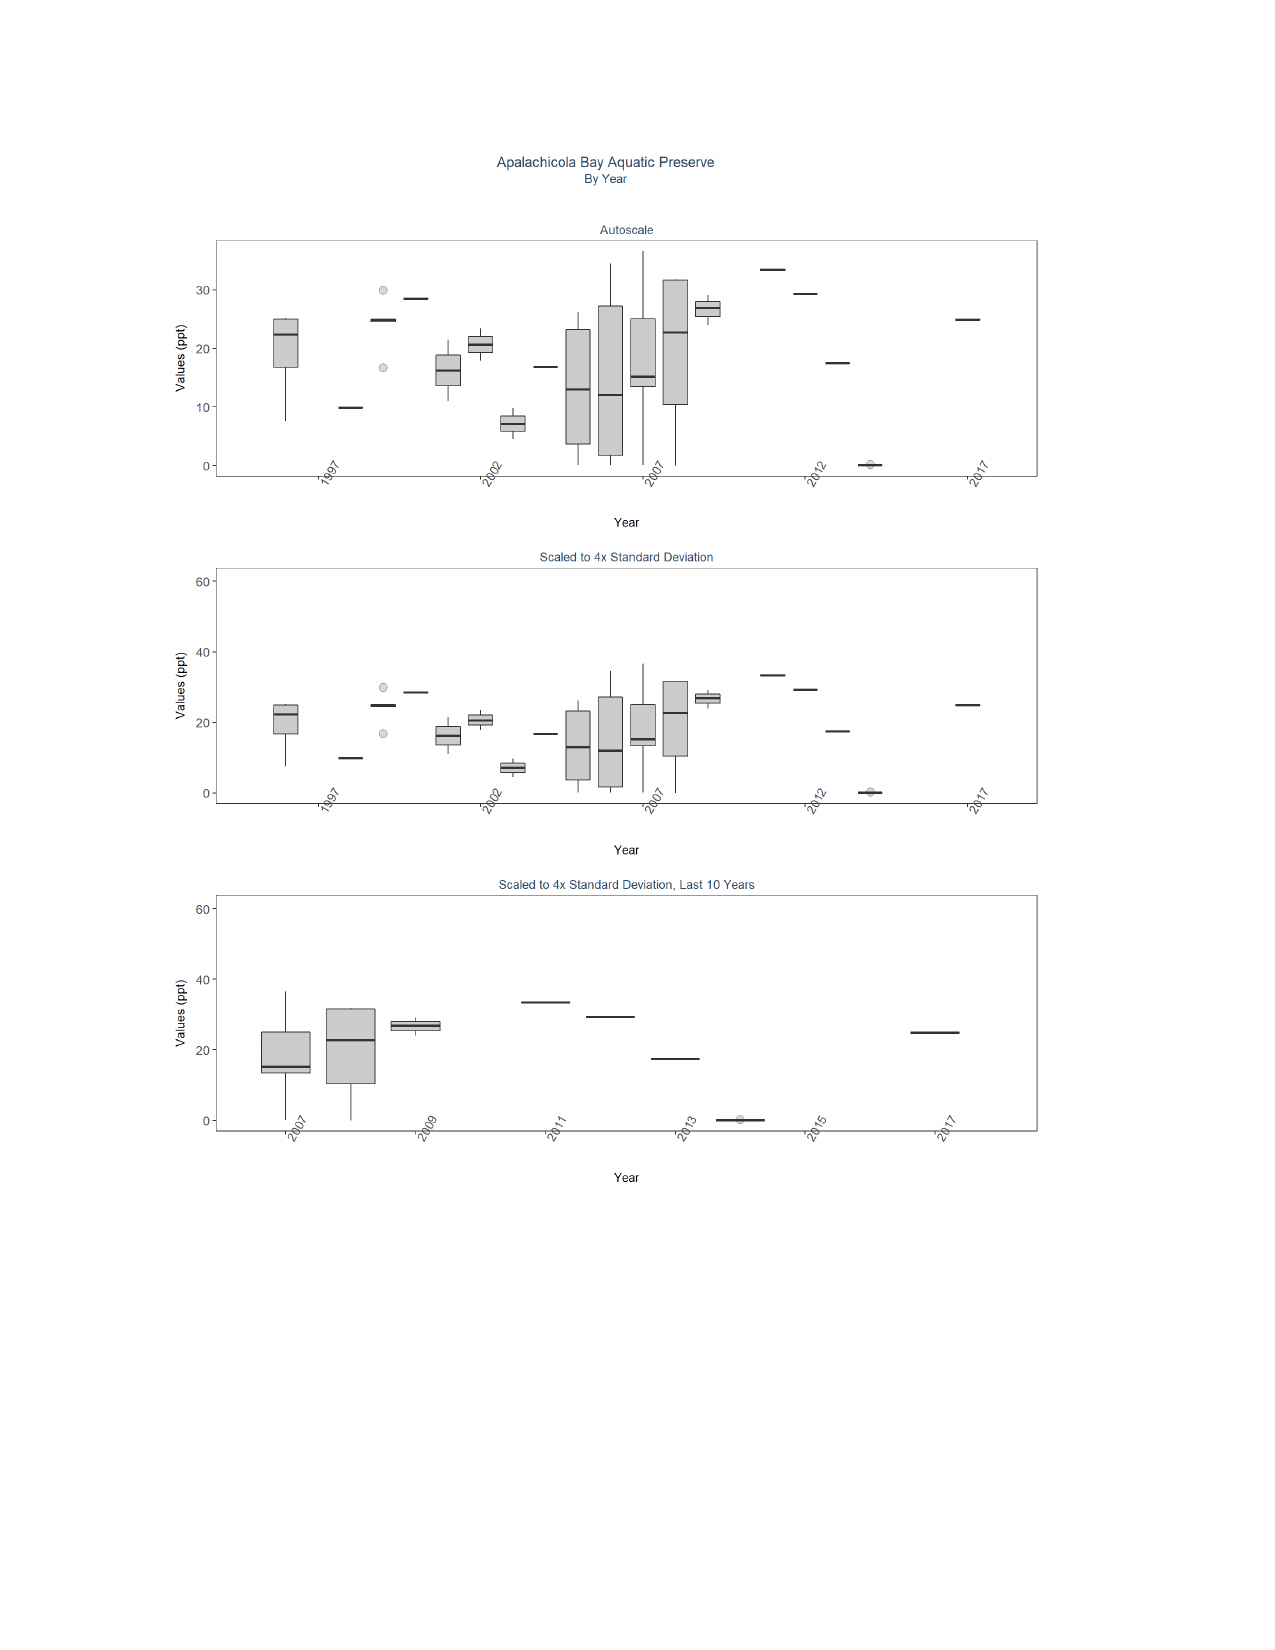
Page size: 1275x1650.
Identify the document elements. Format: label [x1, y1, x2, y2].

picture [168, 150, 1044, 1200]
